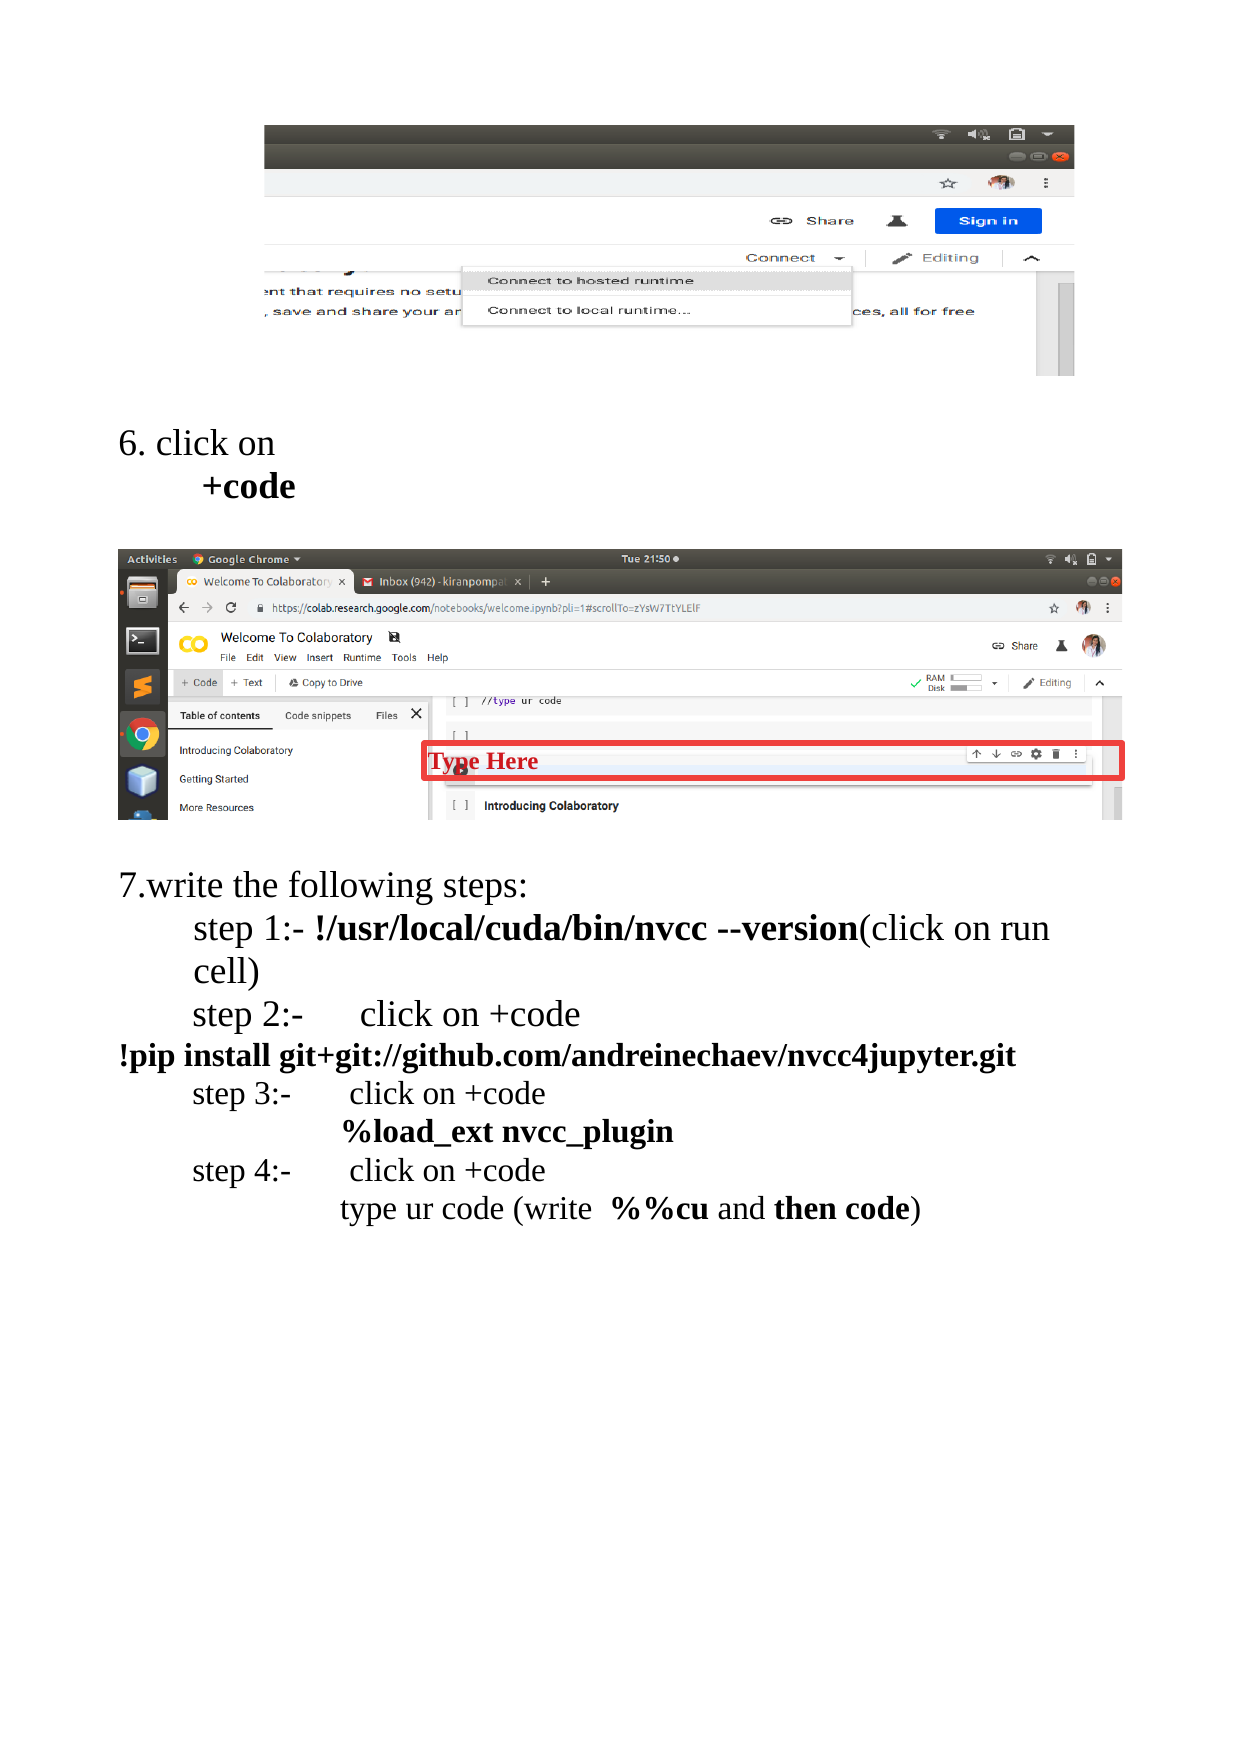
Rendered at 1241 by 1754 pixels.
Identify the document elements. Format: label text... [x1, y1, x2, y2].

text !pip install git+git://github.com/andreinechaev/nvcc4jupyter.git [118, 1035, 1122, 1073]
text 7.write the following steps: [118, 862, 1122, 905]
text step 3:- click on +code [118, 1073, 1122, 1111]
picture [264, 125, 1075, 376]
picture [118, 549, 1123, 820]
text %load_ext nvcc_plugin [118, 1111, 1122, 1150]
text +code [118, 463, 1122, 506]
list step 1:- !/usr/local/cuda/bin/nvcc --version(click on run cell) [193, 905, 1122, 992]
text 6. click on [118, 420, 1122, 463]
picture [427, 746, 1119, 775]
text type ur code (write %%cu and then code) [118, 1188, 1122, 1226]
text step 2:- click on +code [118, 992, 1122, 1035]
text step 4:- click on +code [118, 1150, 1122, 1188]
